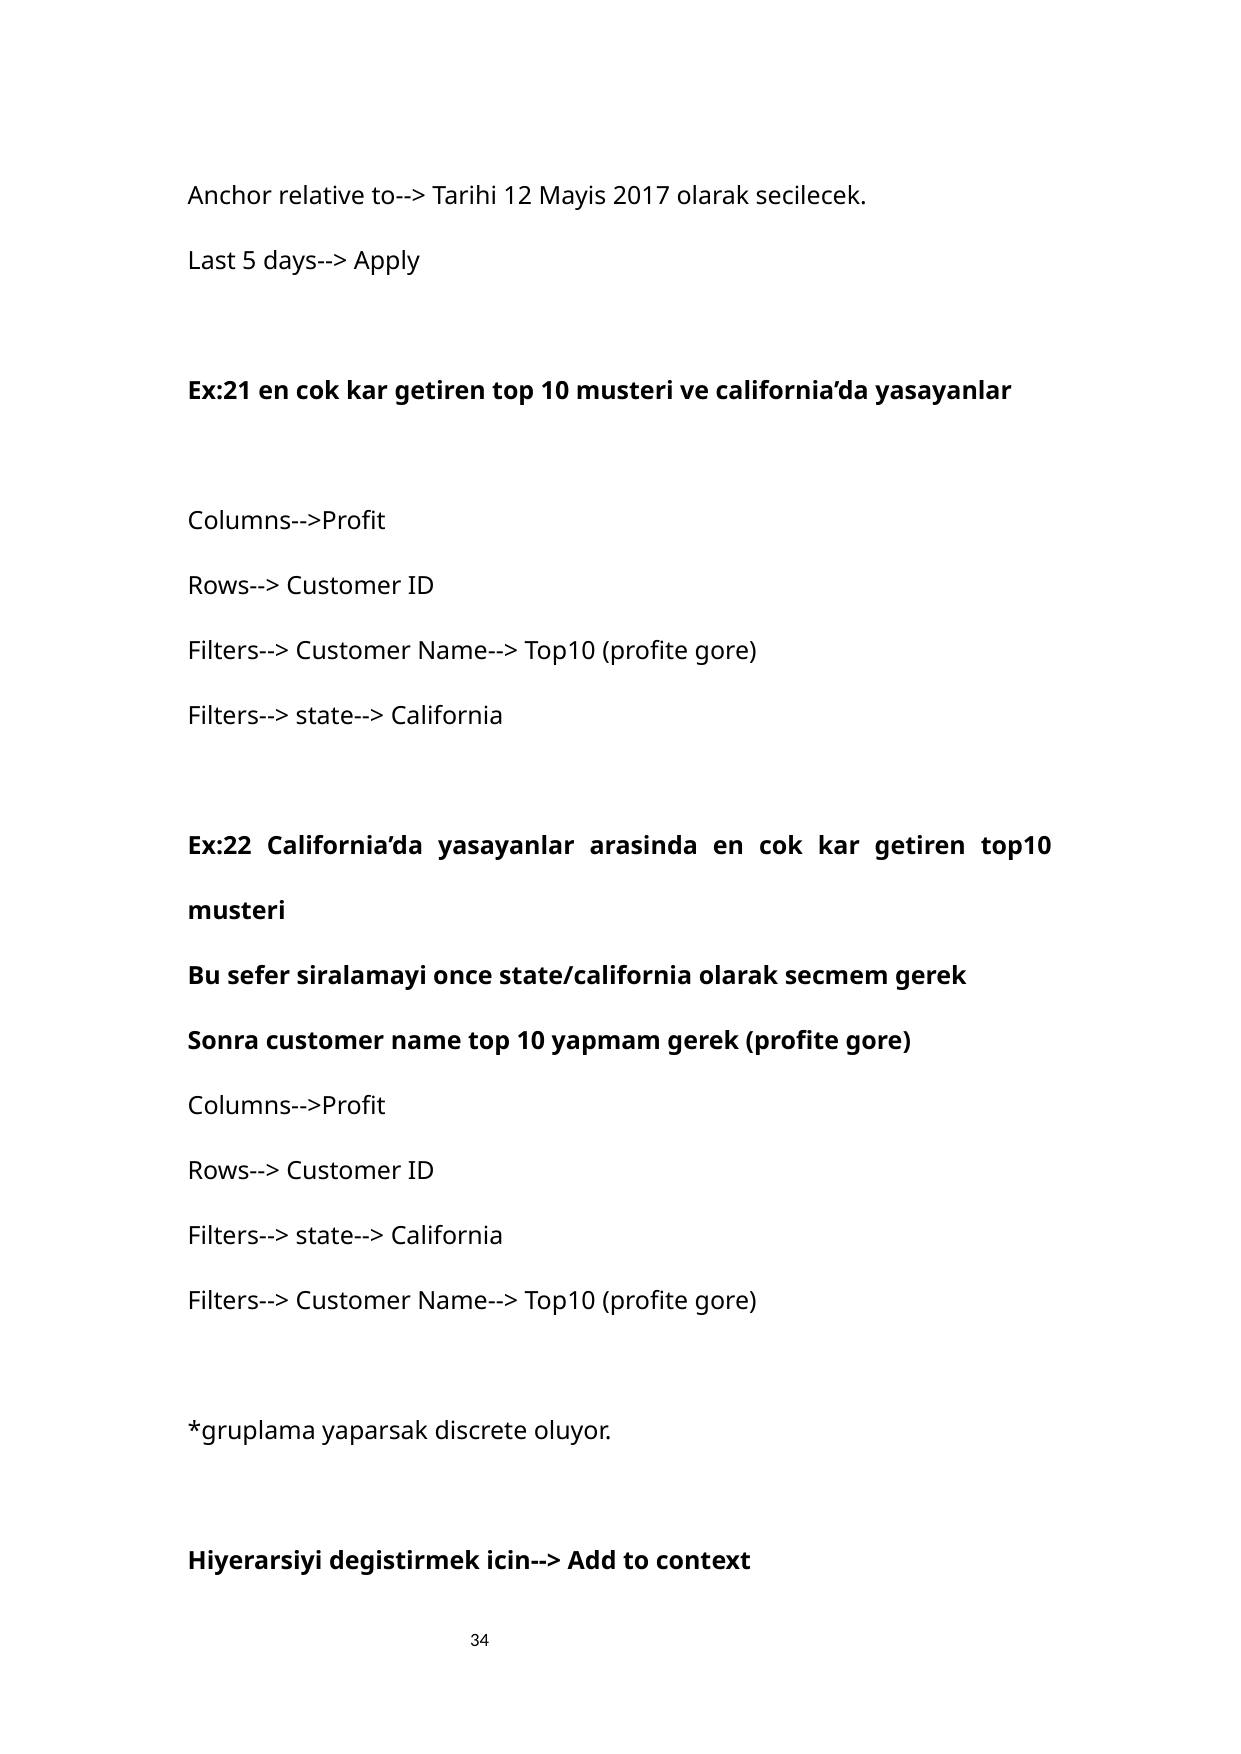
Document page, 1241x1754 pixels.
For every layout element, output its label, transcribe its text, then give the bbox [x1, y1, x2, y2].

list Hiyerarsiyi degistirmek icin--> Add to context [187, 1527, 1053, 1592]
list Bu sefer siralamayi once state/california olarak secmem gerek [187, 942, 1053, 1007]
list Ex:21 en cok kar getiren top 10 musteri ve california’da yasayanlar [187, 357, 1053, 422]
list Columns-->Profit [187, 487, 1053, 552]
list Sonra customer name top 10 yapmam gerek (profite gore) [187, 1007, 1053, 1072]
list Rows--> Customer ID [187, 1137, 1053, 1202]
list Rows--> Customer ID [187, 552, 1053, 617]
list Ex:22 California’da yasayanlar arasinda en cok kar getiren top10 musteri [187, 812, 1053, 942]
list Filters--> Customer Name--> Top10 (profite gore) [187, 1267, 1053, 1332]
list Filters--> state--> California [187, 1202, 1053, 1267]
list Filters--> Customer Name--> Top10 (profite gore) [187, 617, 1053, 682]
list Filters--> state--> California [187, 682, 1053, 747]
list Last 5 days--> Apply [187, 227, 1053, 292]
list Columns-->Profit [187, 1072, 1053, 1137]
list Anchor relative to--> Tarihi 12 Mayis 2017 olarak secilecek. [187, 162, 1053, 227]
list *gruplama yaparsak discrete oluyor. [187, 1397, 1053, 1462]
